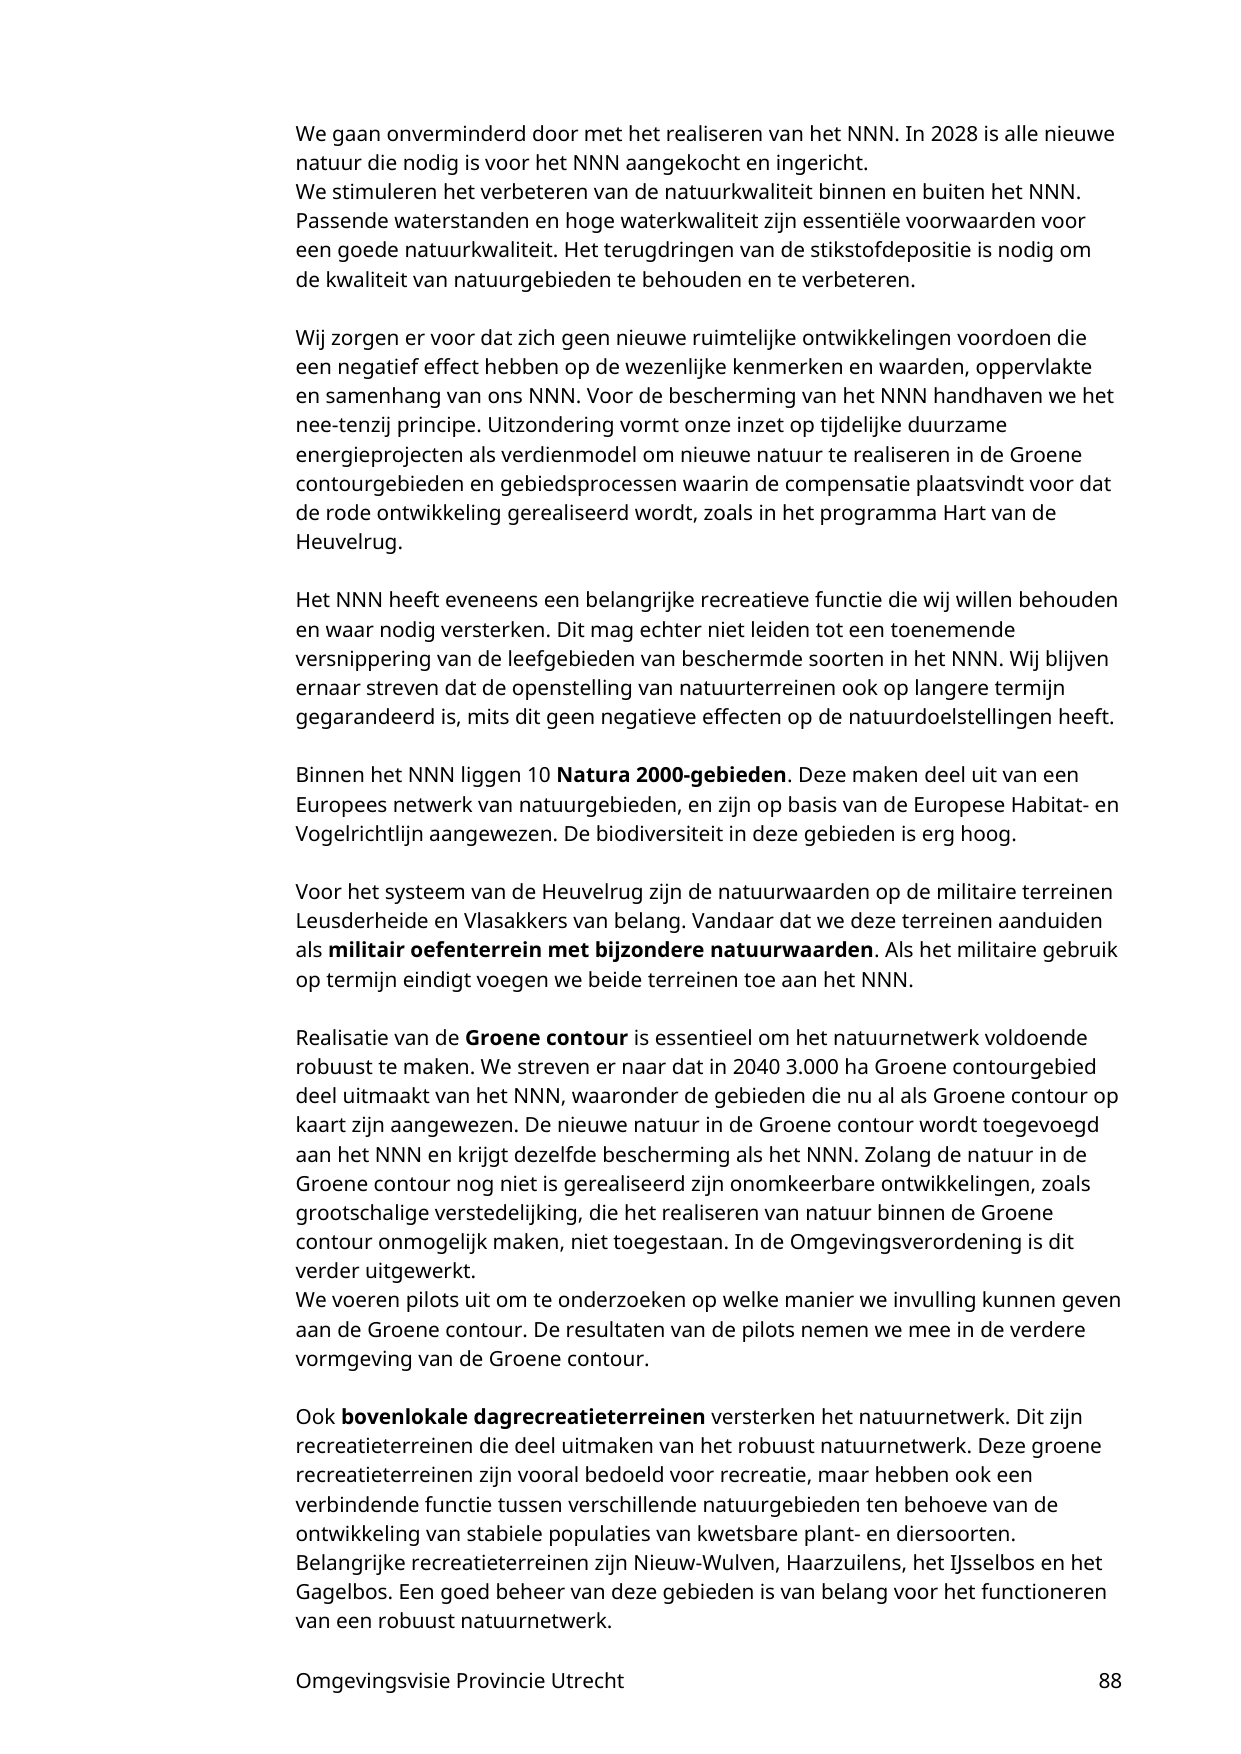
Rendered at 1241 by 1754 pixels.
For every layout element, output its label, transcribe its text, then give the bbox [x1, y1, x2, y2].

text We gaan onverminderd door met het realiseren van het NNN. In 2028 is alle nieuwe natuur die nodig is voor het NNN aangekocht en ingericht. [295, 118, 1122, 176]
text Binnen het NNN liggen 10 Natura 2000-gebieden. Deze maken deel uit van een Europees netwerk van natuurgebieden, en zijn op basis van de Europese Habitat- en Vogelrichtlijn aangewezen. De biodiversiteit in deze gebieden is erg hoog. [295, 760, 1122, 847]
text Voor het systeem van de Heuvelrug zijn de natuurwaarden op de militaire terreinen Leusderheide en Vlasakkers van belang. Vandaar dat we deze terreinen aanduiden als militair oefenterrein met bijzondere natuurwaarden. Als het militaire gebruik op termijn eindigt voegen we beide terreinen toe aan het NNN. [295, 876, 1122, 993]
text We stimuleren het verbeteren van de natuurkwaliteit binnen en buiten het NNN. Passende waterstanden en hoge waterkwaliteit zijn essentiële voorwaarden voor een goede natuurkwaliteit. Het terugdringen van de stikstofdepositie is nodig om de kwaliteit van natuurgebieden te behouden en te verbeteren. [295, 176, 1122, 293]
text Ook bovenlokale dagrecreatieterreinen versterken het natuurnetwerk. Dit zijn recreatieterreinen die deel uitmaken van het robuust natuurnetwerk. Deze groene recreatieterreinen zijn vooral bedoeld voor recreatie, maar hebben ook een verbindende functie tussen verschillende natuurgebieden ten behoeve van de ontwikkeling van stabiele populaties van kwetsbare plant- en diersoorten. Belangrijke recreatieterreinen zijn Nieuw-Wulven, Haarzuilens, het IJsselbos en het Gagelbos. Een goed beheer van deze gebieden is van belang voor het functioneren van een robuust natuurnetwerk. [295, 1401, 1122, 1635]
text Realisatie van de Groene contour is essentieel om het natuurnetwerk voldoende robuust te maken. We streven er naar dat in 2040 3.000 ha Groene contourgebied deel uitmaakt van het NNN, waaronder de gebieden die nu al als Groene contour op kaart zijn aangewezen. De nieuwe natuur in de Groene contour wordt toegevoegd aan het NNN en krijgt dezelfde bescherming als het NNN. Zolang de natuur in de Groene contour nog niet is gerealiseerd zijn onomkeerbare ontwikkelingen, zoals grootschalige verstedelijking, die het realiseren van natuur binnen de Groene contour onmogelijk maken, niet toegestaan. In de Omgevingsverordening is dit verder uitgewerkt. [295, 1022, 1122, 1285]
text Wij zorgen er voor dat zich geen nieuwe ruimtelijke ontwikkelingen voordoen die een negatief effect hebben op de wezenlijke kenmerken en waarden, oppervlakte en samenhang van ons NNN. Voor de bescherming van het NNN handhaven we het nee-tenzij principe. Uitzondering vormt onze inzet op tijdelijke duurzame energieprojecten als verdienmodel om nieuwe natuur te realiseren in de Groene contourgebieden en gebiedsprocessen waarin de compensatie plaatsvindt voor dat de rode ontwikkeling gerealiseerd wordt, zoals in het programma Hart van de Heuvelrug. [295, 322, 1122, 556]
text Het NNN heeft eveneens een belangrijke recreatieve functie die wij willen behouden en waar nodig versterken. Dit mag echter niet leiden tot een toenemende versnippering van de leefgebieden van beschermde soorten in het NNN. Wij blijven ernaar streven dat de openstelling van natuurterreinen ook op langere termijn gegarandeerd is, mits dit geen negatieve effecten op de natuurdoelstellingen heeft. [295, 585, 1122, 731]
text We voeren pilots uit om te onderzoeken op welke manier we invulling kunnen geven aan de Groene contour. De resultaten van de pilots nemen we mee in de verdere vormgeving van de Groene contour. [295, 1285, 1122, 1372]
